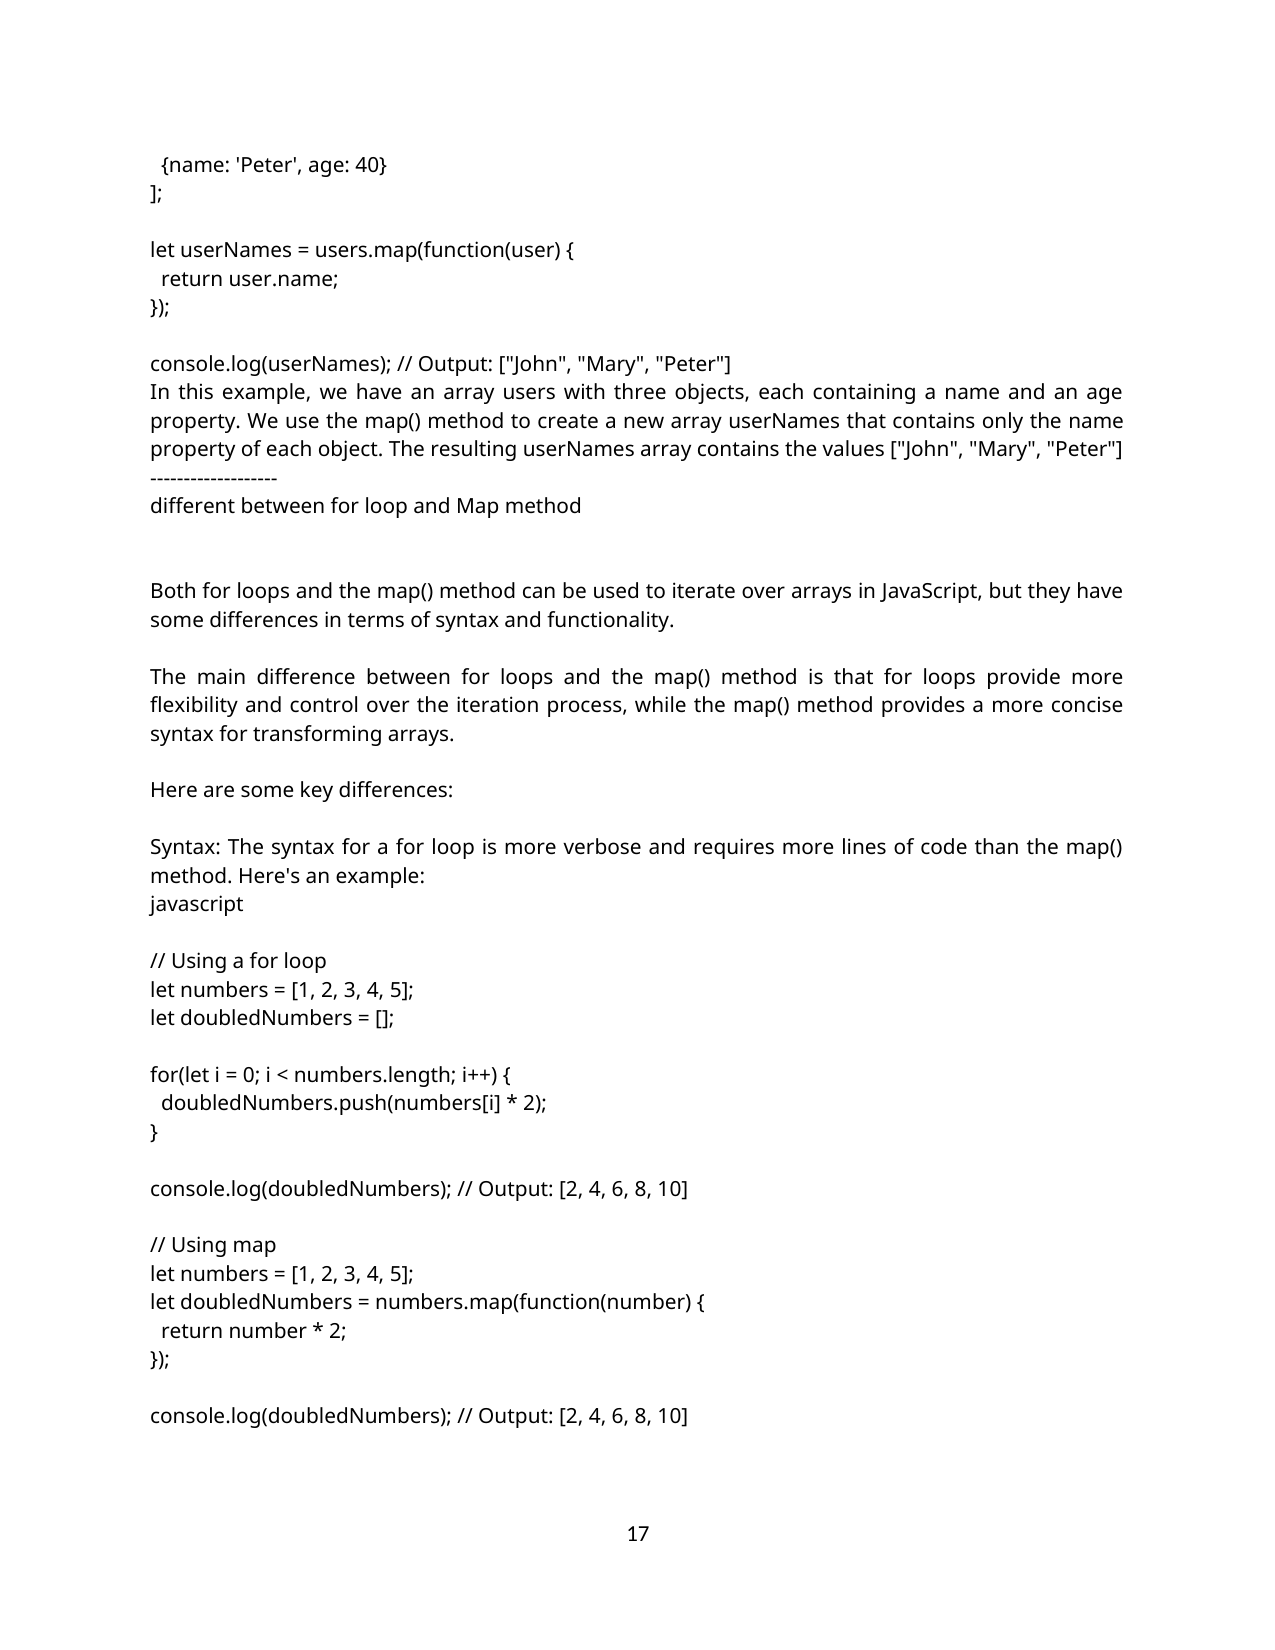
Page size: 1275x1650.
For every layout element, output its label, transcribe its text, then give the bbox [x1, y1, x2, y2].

text let doubledNumbers = numbers.map(function(number) { [150, 1287, 1125, 1316]
text for(let i = 0; i < numbers.length; i++) { [150, 1060, 1125, 1088]
text {name: 'Peter', age: 40} [150, 150, 1125, 178]
text let numbers = [1, 2, 3, 4, 5]; [150, 975, 1125, 1003]
text ]; [150, 178, 1125, 207]
text // Using a for loop [150, 946, 1125, 975]
text return user.name; [150, 264, 1125, 292]
text ------------------- [150, 463, 1125, 491]
text Syntax: The syntax for a for loop is more verbose and requires more lines of code than the map() method. Here's an example: [150, 832, 1125, 889]
text doubledNumbers.push(numbers[i] * 2); [150, 1088, 1125, 1117]
text javascript [150, 889, 1125, 918]
text let numbers = [1, 2, 3, 4, 5]; [150, 1259, 1125, 1287]
text } [150, 1117, 1125, 1145]
text // Using map [150, 1231, 1125, 1259]
text console.log(userNames); // Output: ["John", "Mary", "Peter"] [150, 349, 1125, 377]
text console.log(doubledNumbers); // Output: [2, 4, 6, 8, 10] [150, 1401, 1125, 1430]
text return number * 2; [150, 1316, 1125, 1344]
text The main difference between for loops and the map() method is that for loops provide more flexibility and control over the iteration process, while the map() method provides a more concise syntax for transforming arrays. [150, 662, 1125, 747]
text Both for loops and the map() method can be used to iterate over arrays in JavaScript, but they have some differences in terms of syntax and functionality. [150, 577, 1125, 633]
text In this example, we have an array users with three objects, each containing a name and an age property. We use the map() method to create a new array userNames that contains only the name property of each object. The resulting userNames array contains the values ["John", "Mary", "Peter"] [150, 377, 1125, 463]
text let userNames = users.map(function(user) { [150, 235, 1125, 264]
text let doubledNumbers = []; [150, 1003, 1125, 1032]
text }); [150, 1344, 1125, 1373]
text console.log(doubledNumbers); // Output: [2, 4, 6, 8, 10] [150, 1174, 1125, 1202]
text }); [150, 292, 1125, 321]
text Here are some key differences: [150, 776, 1125, 804]
text different between for loop and Map method [150, 491, 1125, 520]
